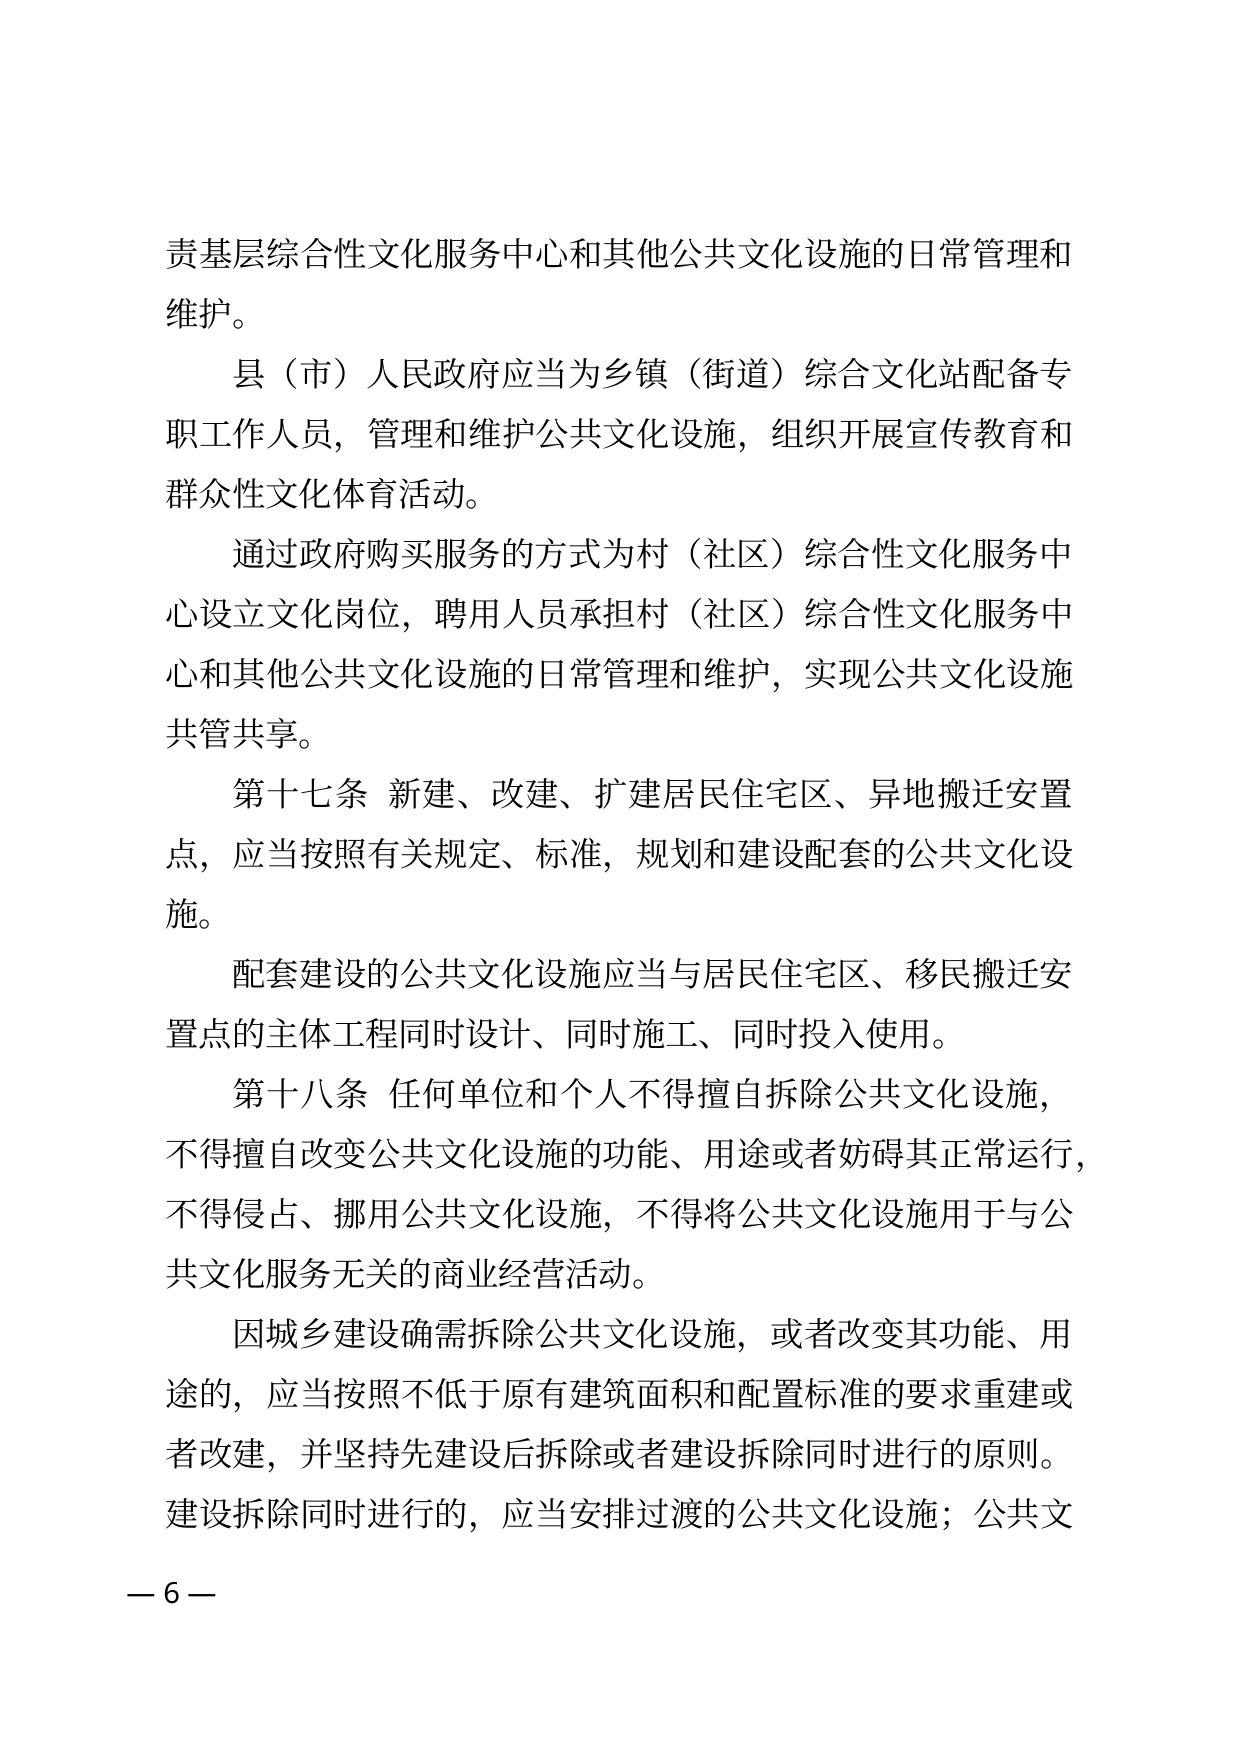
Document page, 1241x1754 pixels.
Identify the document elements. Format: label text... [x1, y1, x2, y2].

text 通过政府购买服务的方式为村（社区）综合性文化服务中心设立文化岗位，聘用人员承担村（社区）综合性文化服务中心和其他公共文化设施的日常管理和维护，实现公共文化设施共管共享。 [165, 518, 1075, 758]
text 第十八条 任何单位和个人不得擅自拆除公共文化设施，不得擅自改变公共文化设施的功能、用途或者妨碍其正常运行，不得侵占、挪用公共文化设施，不得将公共文化设施用于与公共文化服务无关的商业经营活动。 [165, 1058, 1075, 1298]
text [165, 218, 1075, 338]
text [165, 1298, 1075, 1538]
text 第十七条 新建、改建、扩建居民住宅区、异地搬迁安置点，应当按照有关规定、标准，规划和建设配套的公共文化设施。 [165, 758, 1075, 938]
text 配套建设的公共文化设施应当与居民住宅区、移民搬迁安置点的主体工程同时设计、同时施工、同时投入使用。 [165, 938, 1075, 1058]
text 县（市）人民政府应当为乡镇（街道）综合文化站配备专职工作人员，管理和维护公共文化设施，组织开展宣传教育和群众性文化体育活动。 [165, 338, 1075, 518]
